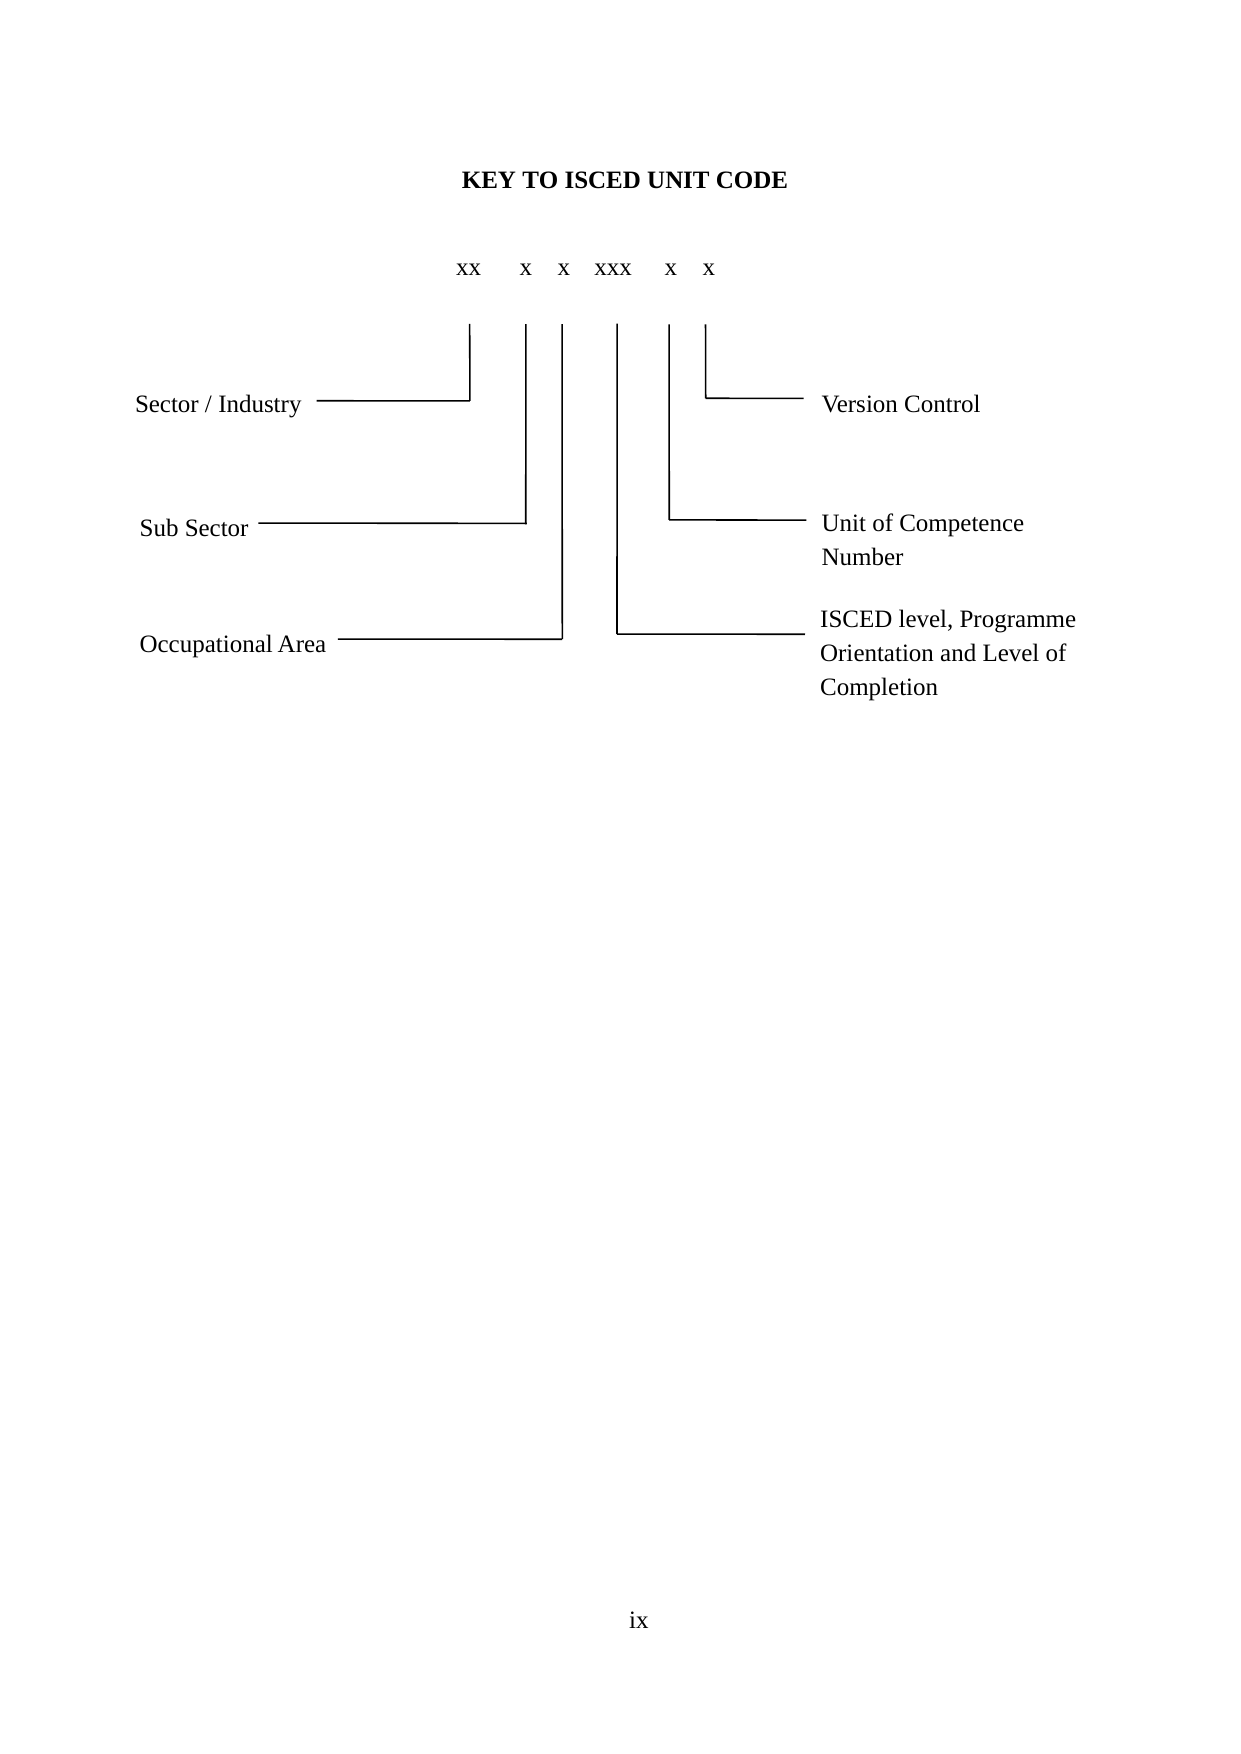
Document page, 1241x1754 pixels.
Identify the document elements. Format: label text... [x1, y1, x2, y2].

subtitle KEY TO ISCED UNIT CODE [174, 165, 1075, 194]
